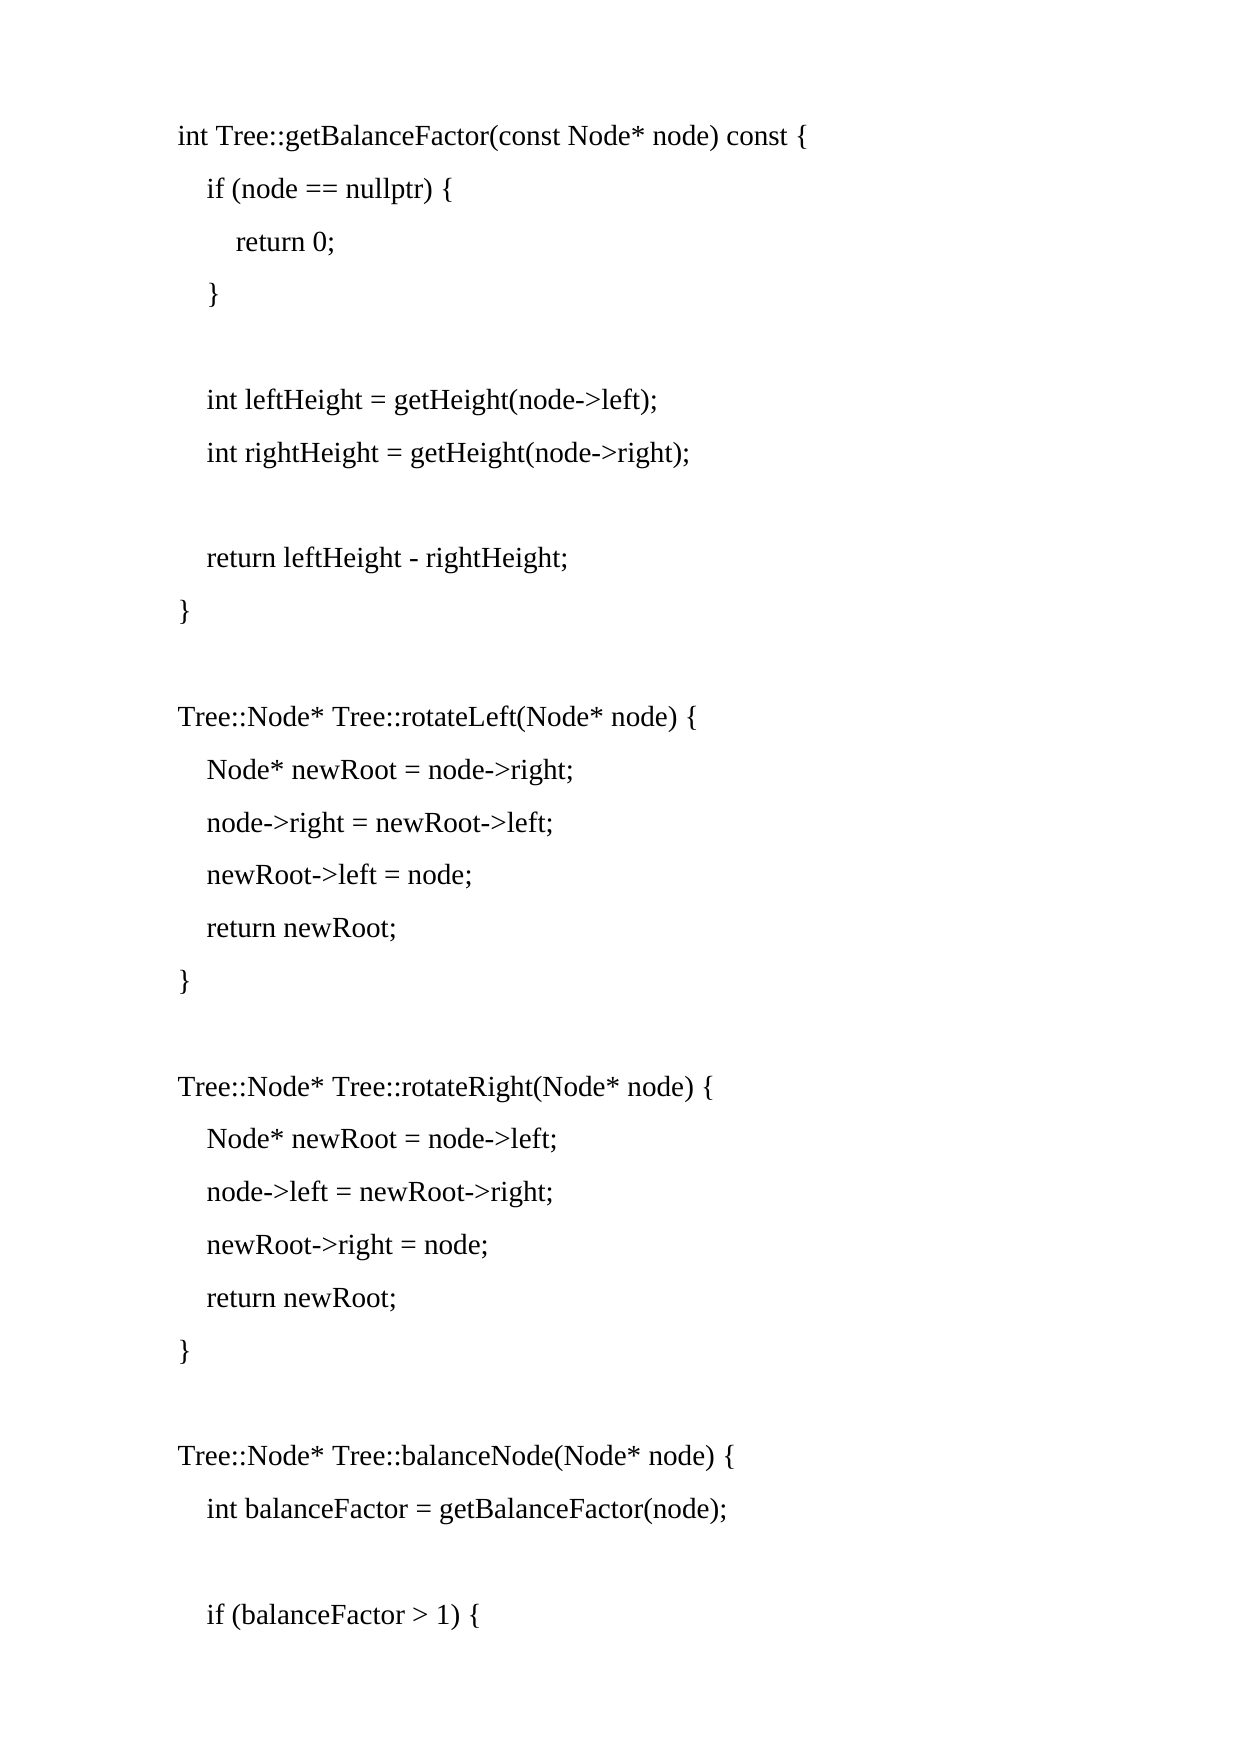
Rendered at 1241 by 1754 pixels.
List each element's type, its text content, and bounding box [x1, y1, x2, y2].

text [177, 435, 1152, 468]
text Node* newRoot = node->right; [177, 752, 1152, 785]
text return newRoot; [177, 910, 1152, 944]
text node->right = newRoot->left; [177, 805, 1152, 838]
text newRoot->right = node; [177, 1227, 1152, 1261]
text return leftHeight - rightHeight; [177, 541, 1152, 574]
text } [177, 277, 1152, 310]
text node->left = newRoot->right; [177, 1174, 1152, 1208]
text Tree::Node* Tree::rotateRight(Node* node) { [177, 1069, 1152, 1102]
text int balanceFactor = getBalanceFactor(node); [177, 1491, 1152, 1525]
text return 0; [177, 224, 1152, 257]
text int leftHeight = getHeight(node->left); [177, 382, 1152, 416]
text int Tree::getBalanceFactor(const Node* node) const { [177, 118, 1152, 152]
text Tree::Node* Tree::rotateLeft(Node* node) { [177, 699, 1152, 733]
text } [177, 1333, 1152, 1366]
text newRoot->left = node; [177, 857, 1152, 891]
text if (balanceFactor > 1) { [177, 1597, 1152, 1630]
text } [177, 963, 1152, 997]
text Node* newRoot = node->left; [177, 1122, 1152, 1155]
text } [177, 593, 1152, 627]
text return newRoot; [177, 1280, 1152, 1313]
text Tree::Node* Tree::balanceNode(Node* node) { [177, 1438, 1152, 1472]
text if (node == nullptr) { [177, 171, 1152, 204]
